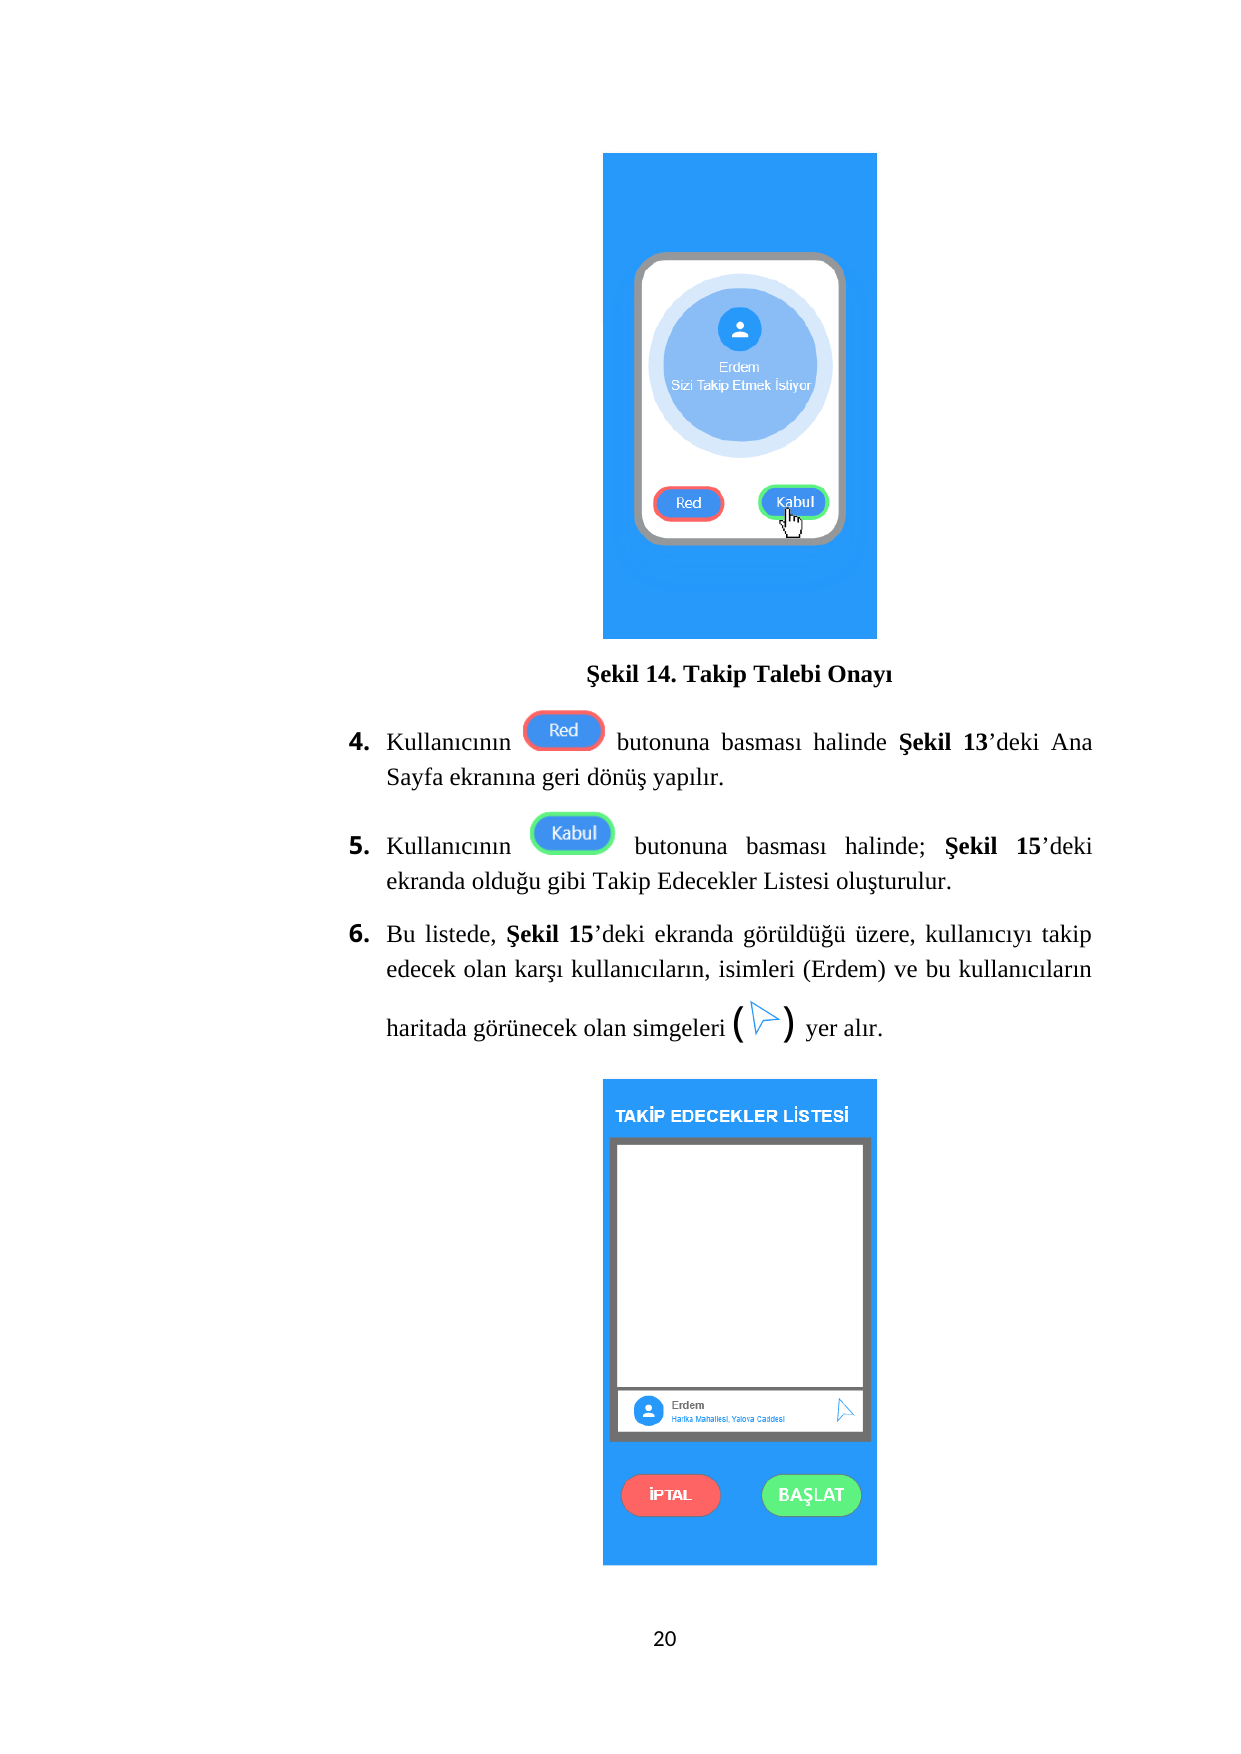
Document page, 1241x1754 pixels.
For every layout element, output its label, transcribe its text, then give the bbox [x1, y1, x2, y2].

list Kullanıcının butonuna basması halinde Şekil 13’deki Ana Sayfa ekranına geri dönüş yapılır. [349, 709, 1092, 791]
text Şekil 14. Takip Talebi Onayı [386, 659, 1092, 688]
list Bu listede, Şekil 15’deki ekranda görüldüğü üzere, kullanıcıyı takip edecek olan karşı kullanıcıların, isimleri (Erdem) ve bu kullanıcıların haritada görünecek olan simgeleri () yer alır. [349, 916, 1092, 1048]
picture [738, 993, 780, 1035]
picture [597, 147, 882, 639]
list Kullanıcının butonuna basması halinde; Şekil 15’deki ekranda olduğu gibi Takip Edecekler Listesi oluşturulur. [349, 812, 1092, 895]
picture [530, 811, 616, 855]
picture [522, 709, 605, 751]
picture [597, 1073, 882, 1566]
